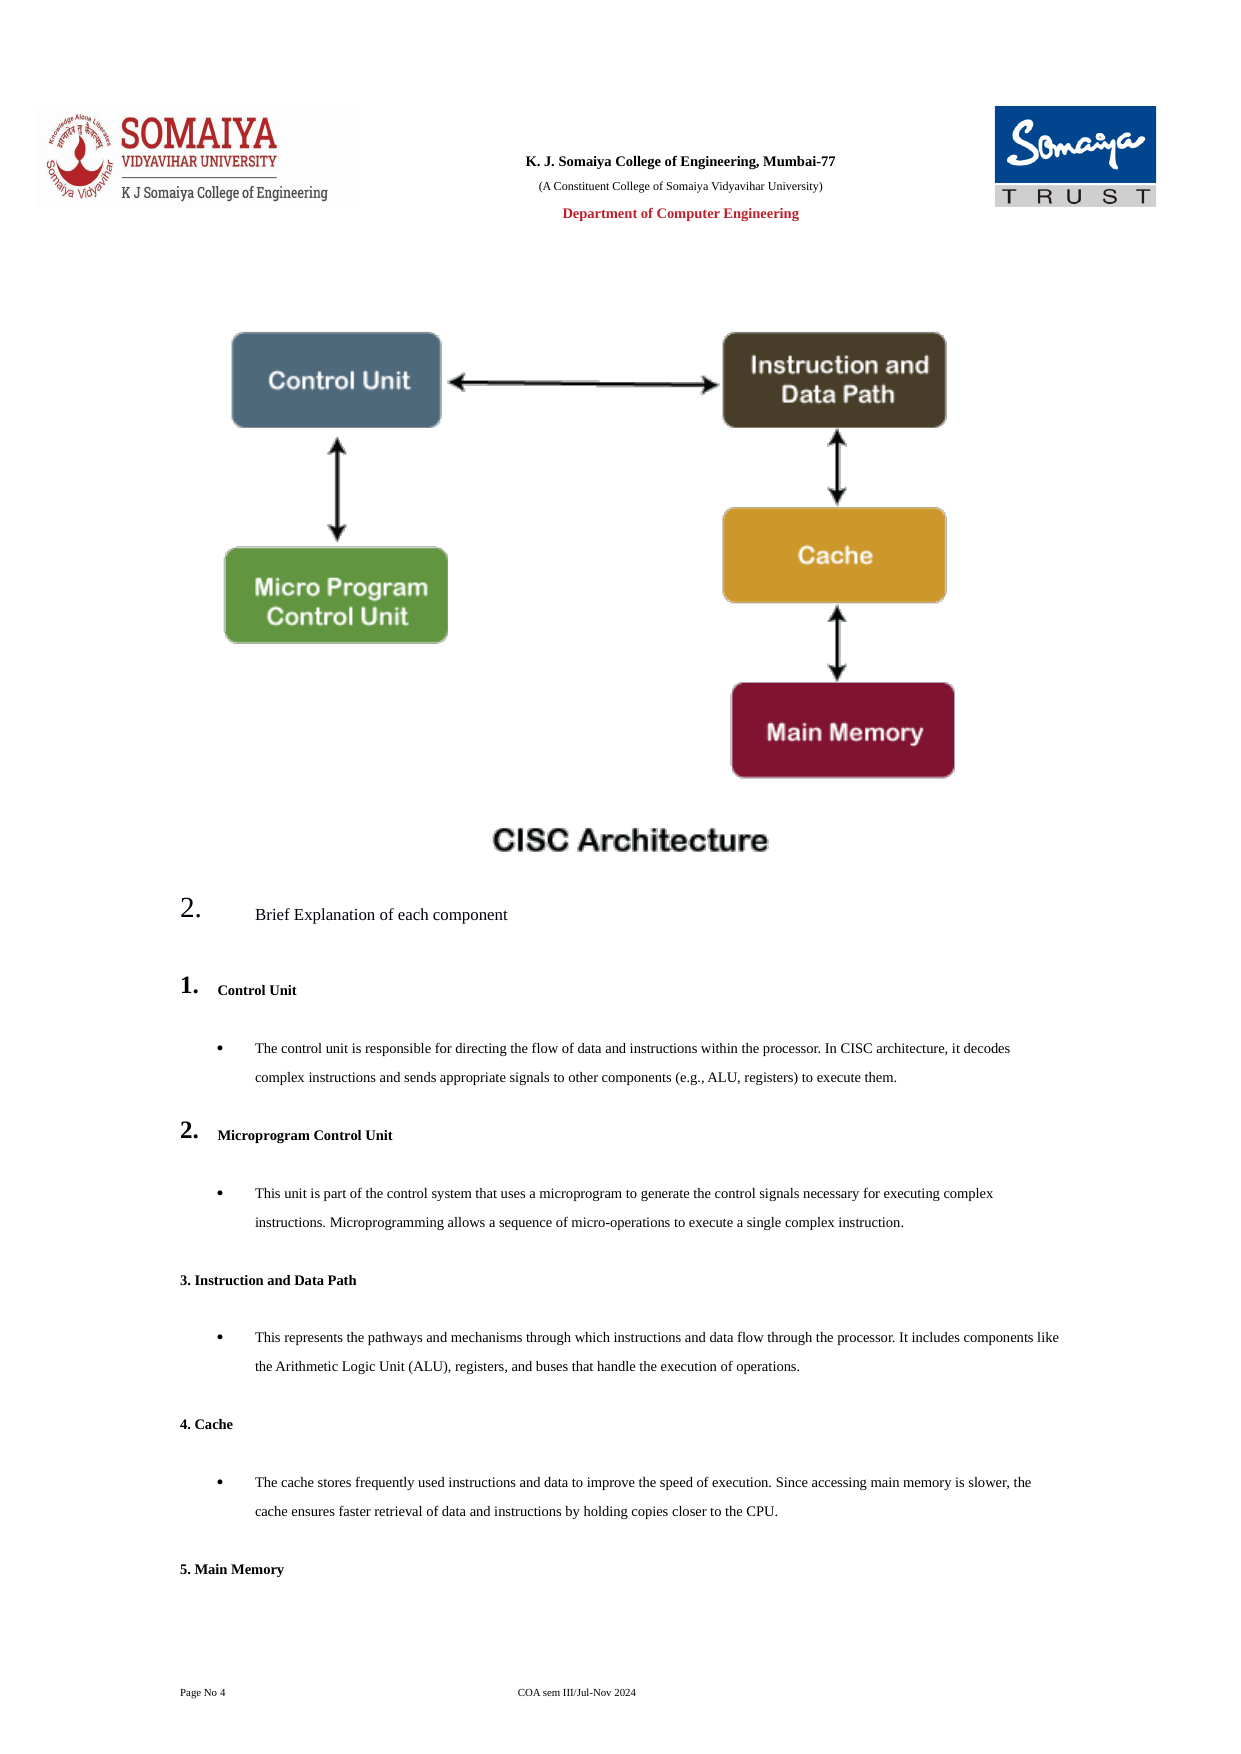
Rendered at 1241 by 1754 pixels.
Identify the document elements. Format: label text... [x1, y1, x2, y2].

subtitle Control Unit [180, 970, 1060, 999]
list This unit is part of the control system that uses a microprogram to generate the control signals necessary for executing complex instructions. Microprogramming allows a sequence of micro-operations to execute a single complex instruction. [217, 1173, 1060, 1230]
picture [994, 106, 1157, 207]
subtitle 3. Instruction and Data Path [180, 1259, 1060, 1288]
list This represents the pathways and mechanisms through which instructions and data flow through the processor. It includes components like the Arithmetic Logic Unit (ALU), registers, and buses that handle the execution of operations. [217, 1317, 1060, 1375]
list The cache stores frequently used instructions and data to improve the speed of execution. Since accessing main memory is slower, the cache ensures faster retrieval of data and instructions by holding copies closer to the CPU. [217, 1462, 1060, 1519]
subtitle 4. Cache [180, 1404, 1060, 1433]
picture [190, 309, 1050, 877]
subtitle 5. Main Memory [180, 1548, 1060, 1577]
list Brief Explanation of each component [180, 891, 1060, 924]
subtitle Microprogram Control Unit [180, 1115, 1060, 1143]
list The control unit is responsible for directing the flow of data and instructions within the processor. In CISC architecture, it decodes complex instructions and sends appropriate signals to other components (e.g., ALU, registers) to execute them. [217, 1028, 1060, 1086]
picture [34, 106, 359, 209]
